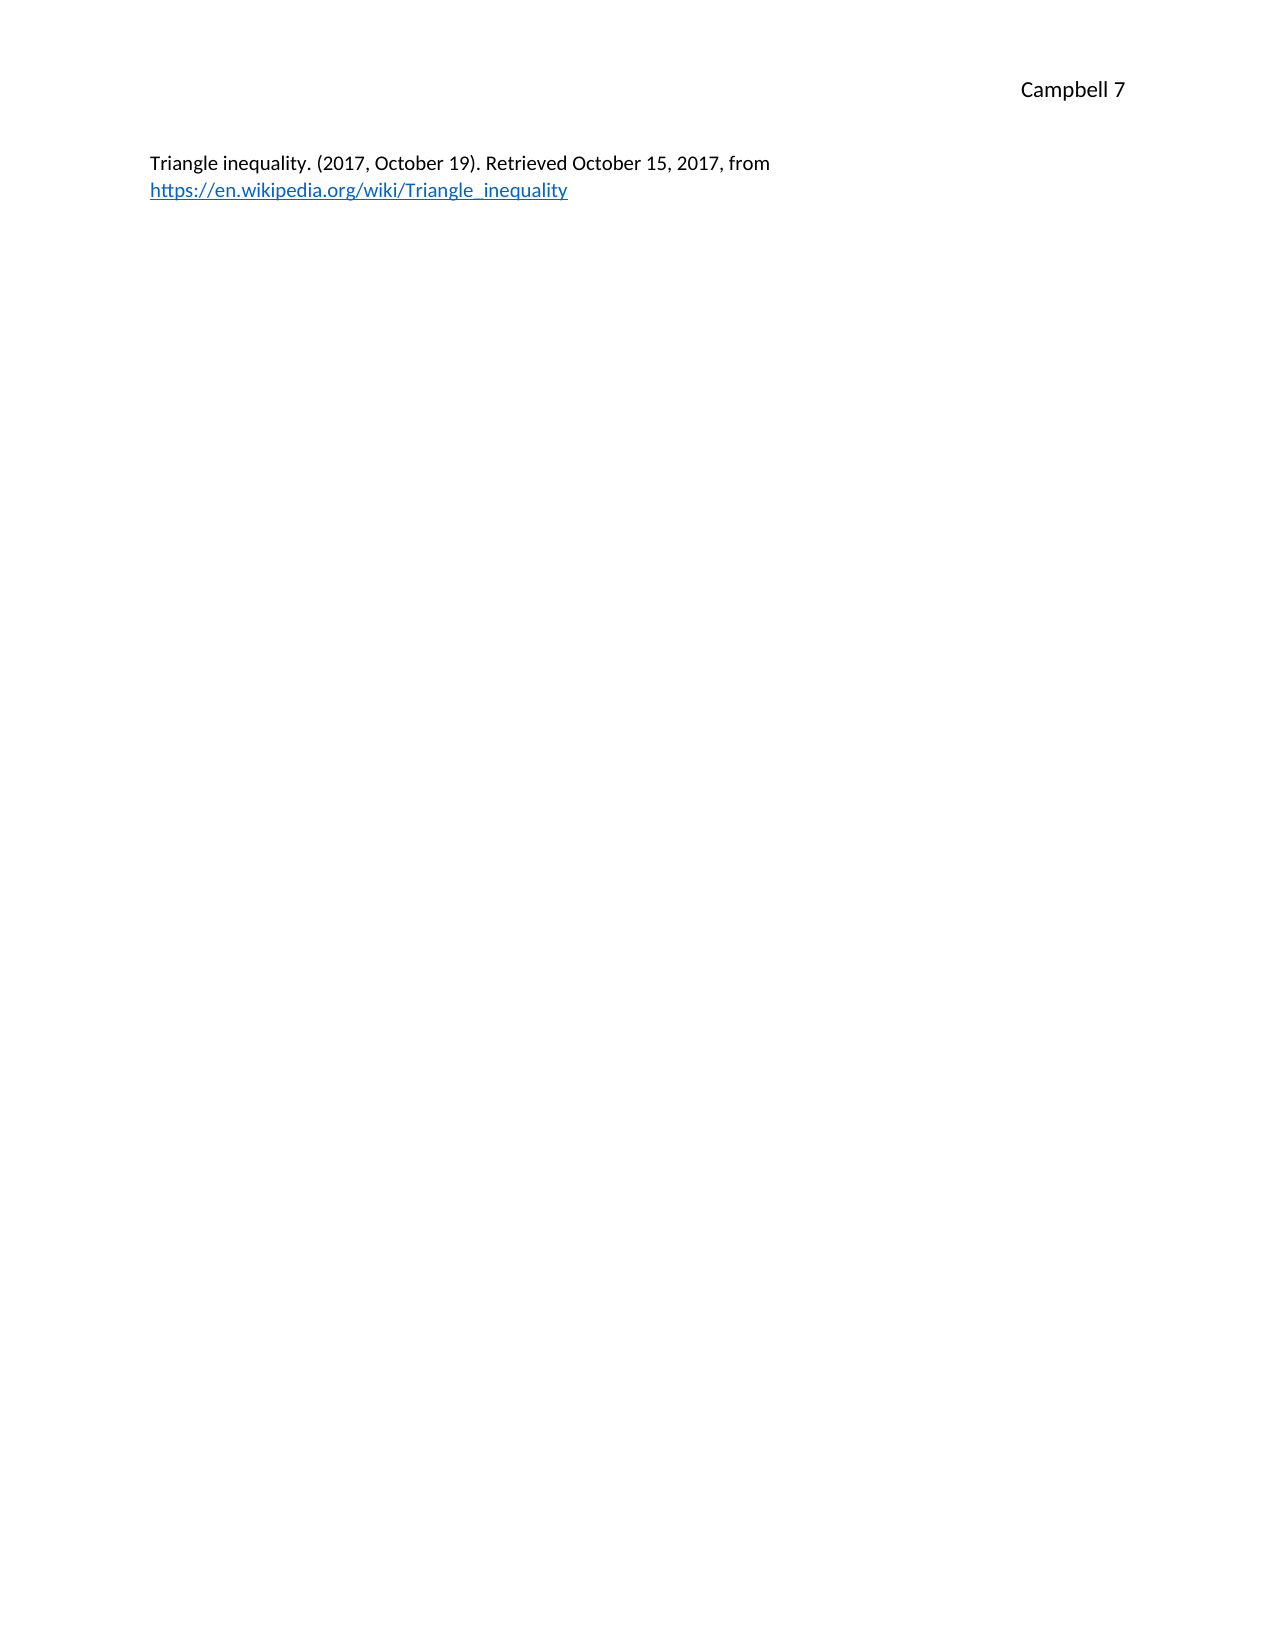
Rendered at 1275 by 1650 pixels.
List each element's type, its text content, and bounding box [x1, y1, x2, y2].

text Triangle inequality. (2017, October 19). Retrieved October 15, 2017, from https://en.wikipedia.org/wiki/Triangle_inequality [150, 150, 1125, 203]
